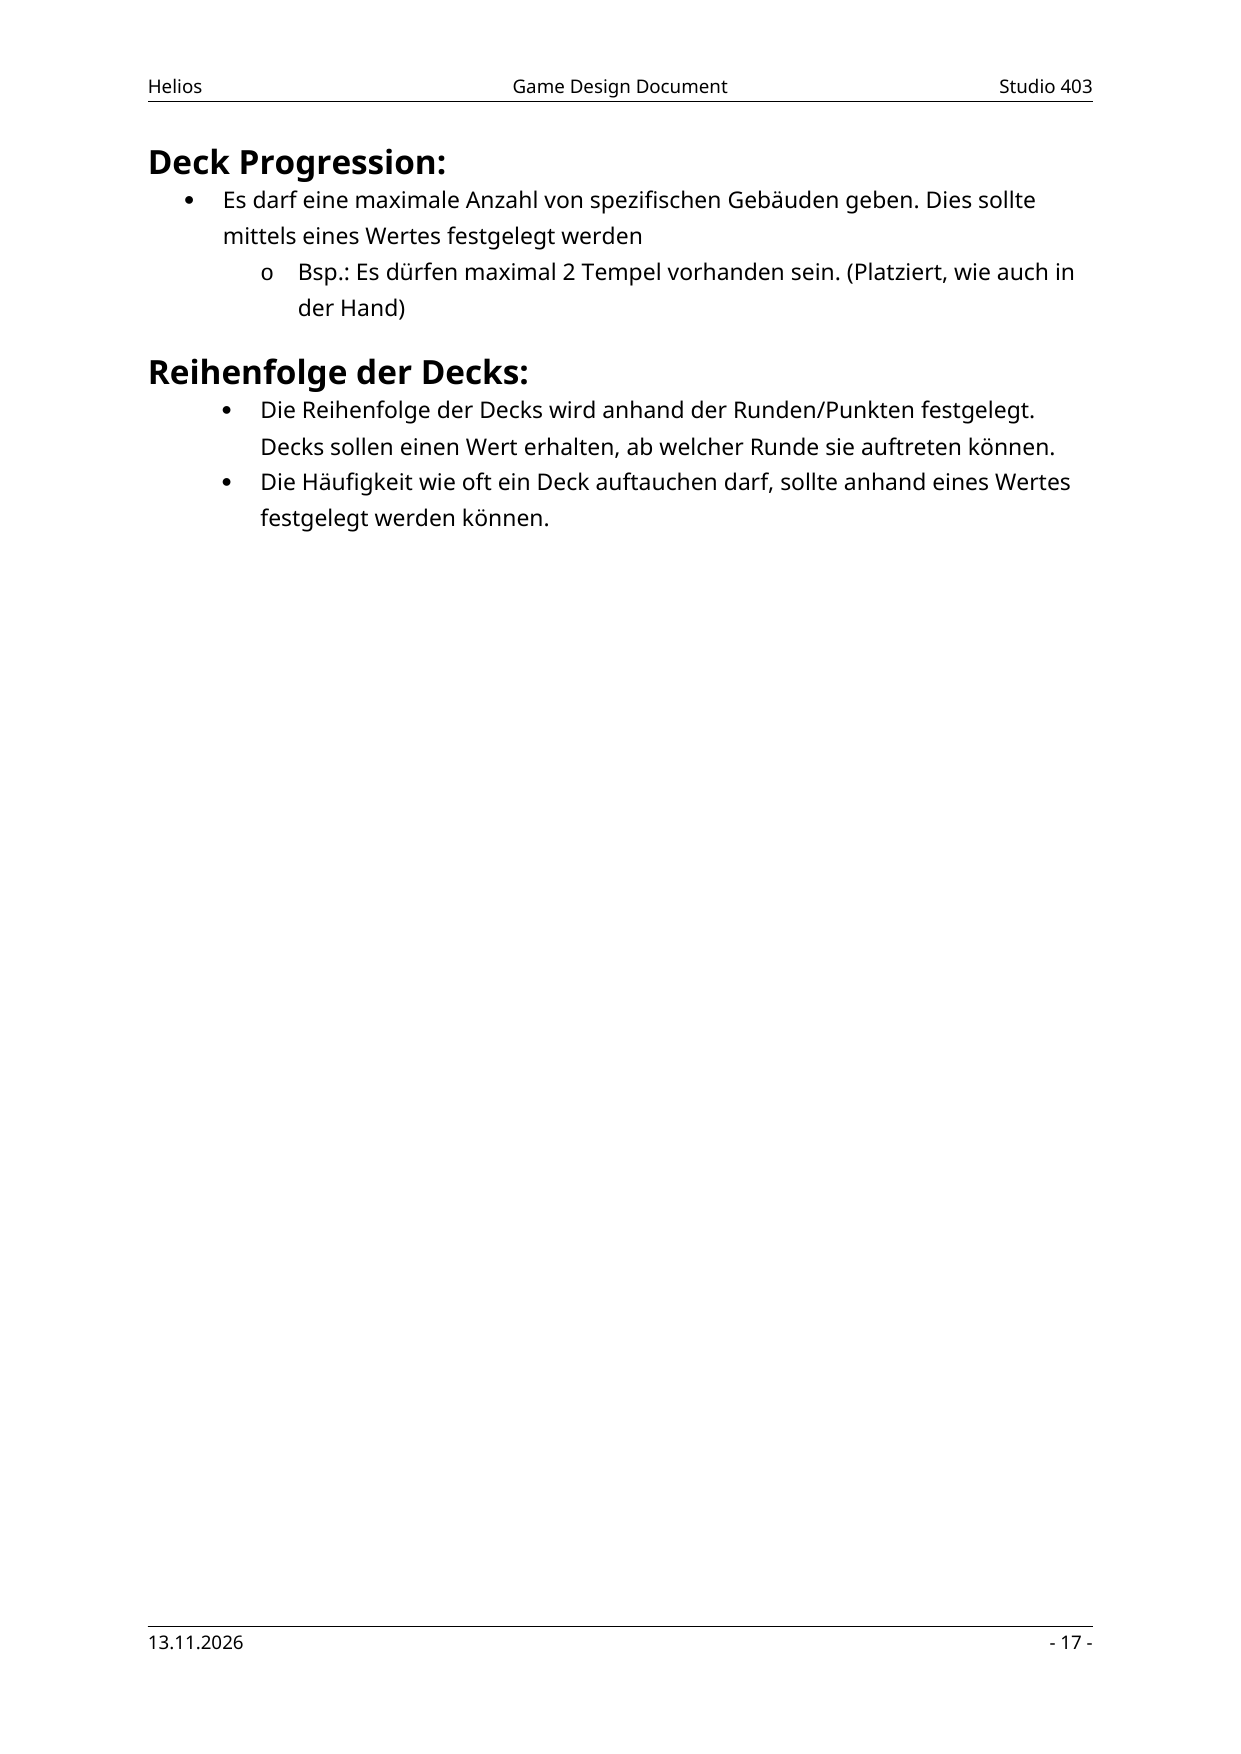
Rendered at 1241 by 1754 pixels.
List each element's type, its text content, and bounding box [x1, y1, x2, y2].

list Bsp.: Es dürfen maximal 2 Tempel vorhanden sein. (Platziert, wie auch in der Hand) [260, 256, 1093, 323]
subtitle Deck Progression: [148, 139, 1093, 184]
list Es darf eine maximale Anzahl von spezifischen Gebäuden geben. Dies sollte mittels eines Wertes festgelegt werden [185, 184, 1093, 252]
subtitle Reihenfolge der Decks: [148, 349, 1093, 394]
list Die Reihenfolge der Decks wird anhand der Runden/Punkten festgelegt. Decks sollen einen Wert erhalten, ab welcher Runde sie auftreten können. [223, 394, 1093, 462]
list Die Häufigkeit wie oft ein Deck auftauchen darf, sollte anhand eines Wertes festgelegt werden können. [223, 466, 1093, 533]
